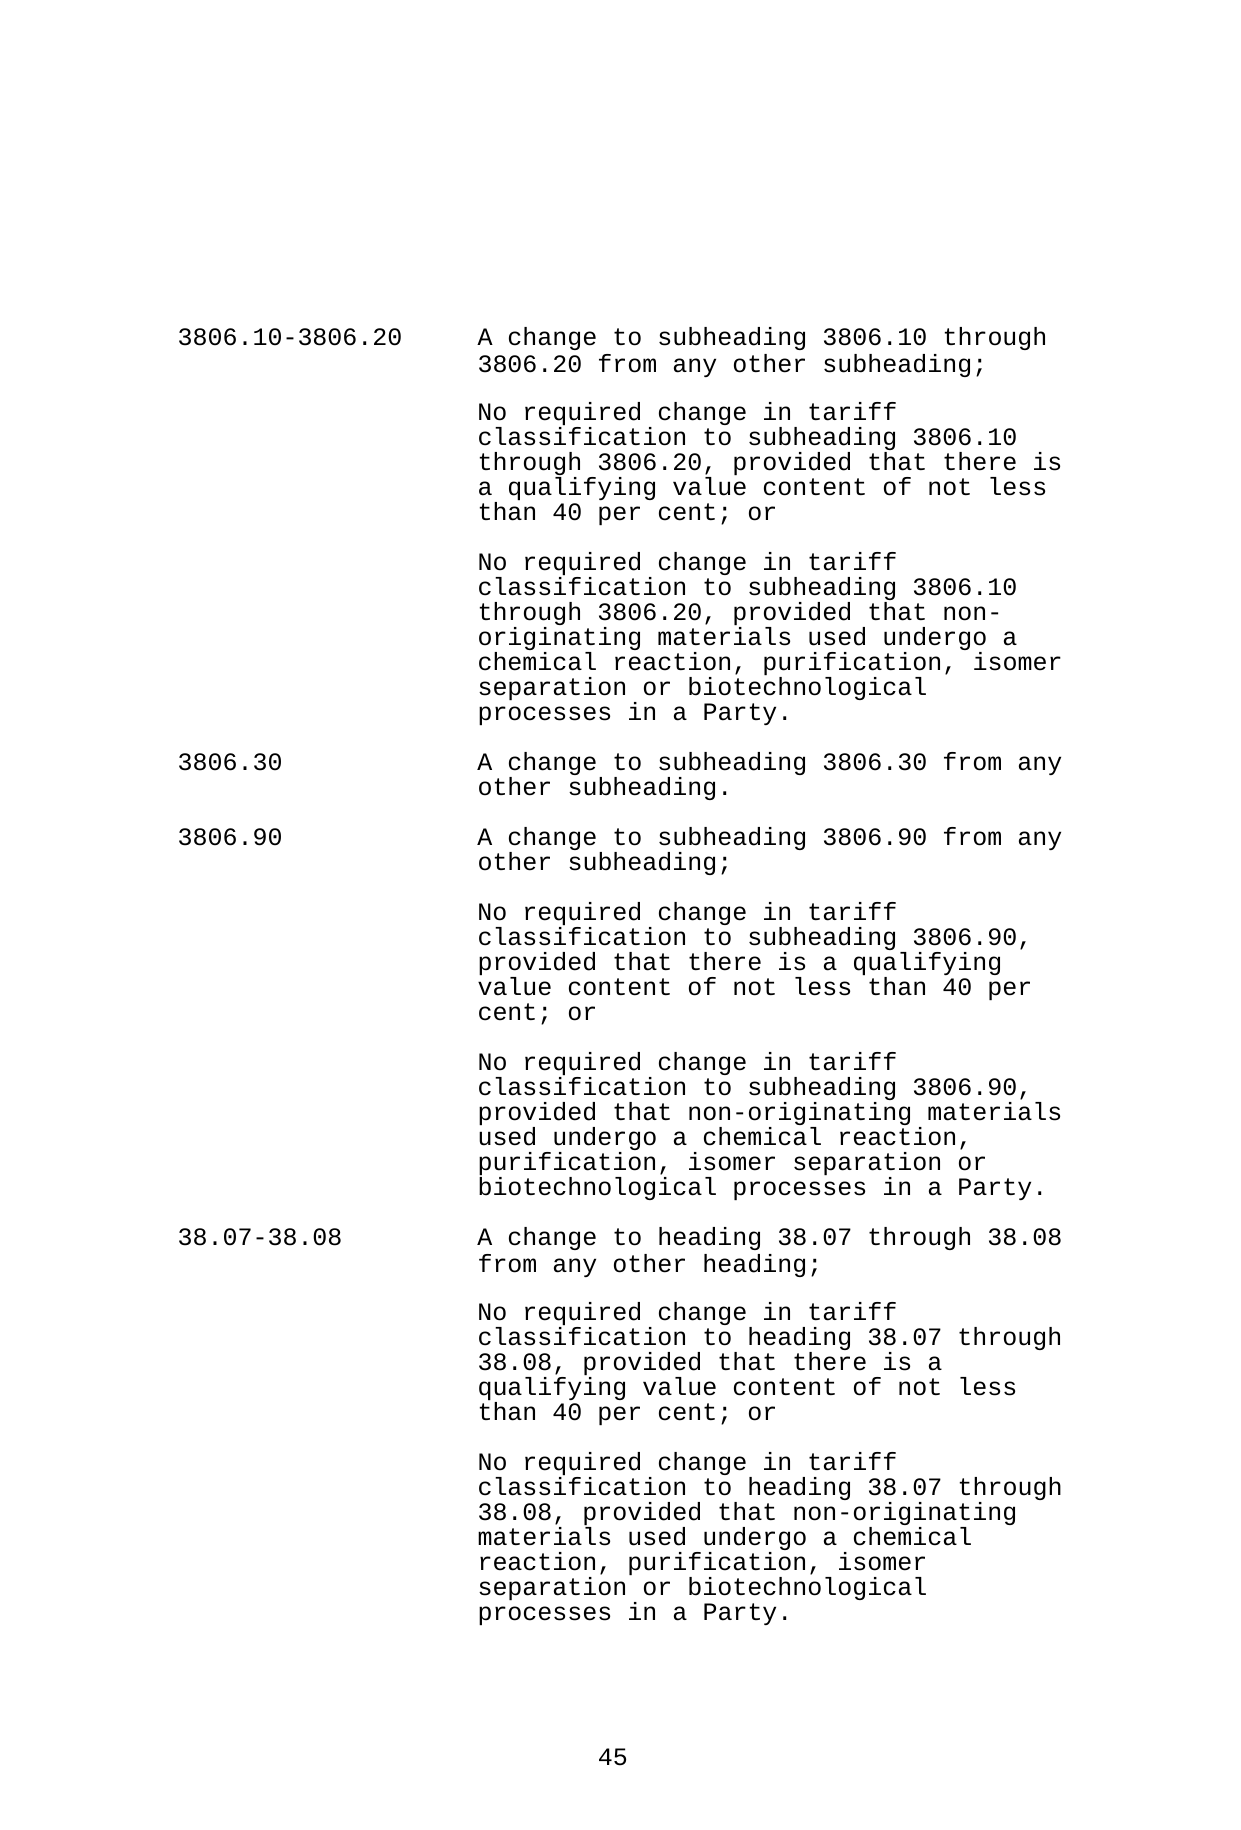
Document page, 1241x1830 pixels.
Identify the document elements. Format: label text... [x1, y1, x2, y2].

text No required change in tariff classification to subheading 3806.90, provided that there is a qualifying value content of not less than 40 per cent; or [477, 900, 1035, 1025]
text No required change in tariff classification to heading 38.07 through 38.08, provided that non-originating materials used undergo a chemical reaction, purification, isomer separation or biotechnological processes in a Party. [477, 1450, 1063, 1625]
text 3806.90 A change to subheading 3806.90 from any other subheading; [177, 825, 1063, 875]
text 3806.10-3806.20 A change to subheading 3806.10 through [177, 324, 1073, 351]
text 38.07-38.08 A change to heading 38.07 through 38.08 [177, 1224, 1073, 1251]
text 3806.20 from any other subheading; [477, 351, 1073, 378]
text No required change in tariff classification to heading 38.07 through 38.08, provided that there is a qualifying value content of not less than 40 per cent; or [477, 1300, 1065, 1425]
text 3806.30 A change to subheading 3806.30 from any other subheading. [177, 750, 1063, 800]
text No required change in tariff classification to subheading 3806.10 through 3806.20, provided that there is a qualifying value content of not less than 40 per cent; or [477, 400, 1065, 525]
text No required change in tariff classification to subheading 3806.90, provided that non-originating materials used undergo a chemical reaction, purification, isomer separation or biotechnological processes in a Party. [477, 1050, 1065, 1200]
text from any other heading; [477, 1251, 1073, 1278]
text No required change in tariff classification to subheading 3806.10 through 3806.20, provided that non- originating materials used undergo a chemical reaction, purification, isomer separation or biotechnological processes in a Party. [477, 550, 1063, 725]
